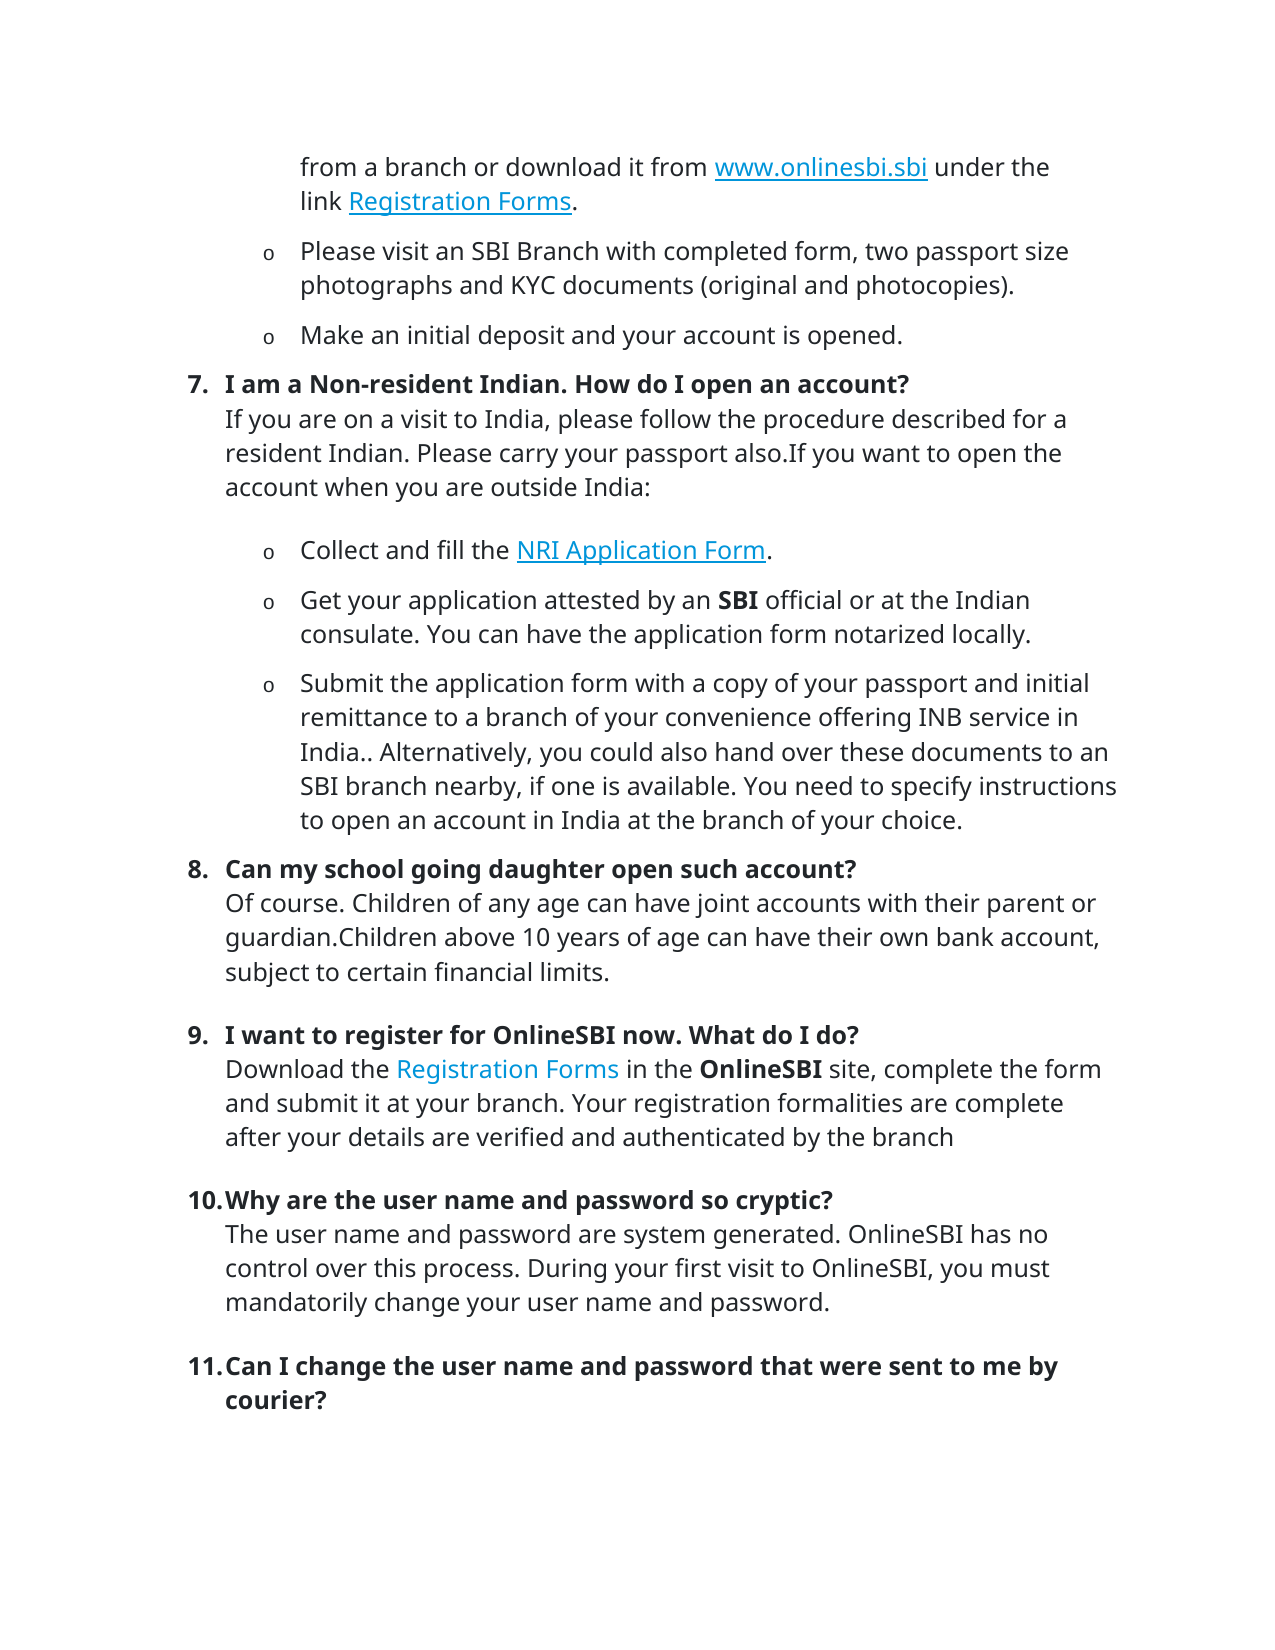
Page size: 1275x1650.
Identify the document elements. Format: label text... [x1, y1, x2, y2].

list Can my school going daughter open such account? [187, 852, 1125, 886]
text If you are on a visit to India, please follow the procedure described for a resident Indian. Please carry your passport also.If you want to open the account when you are outside India: [225, 401, 1125, 503]
list Get your application attested by an SBI official or at the Indian consulate. You can have the application form notarized locally. [262, 582, 1125, 650]
list Make an initial deposit and your account is opened. [262, 317, 1125, 352]
list Please visit an SBI Branch with completed form, two passport size photographs and KYC documents (original and photocopies). [262, 234, 1125, 302]
text The user name and password are system generated. OnlineSBI has no control over this process. During your first visit to OnlineSBI, you must mandatorily change your user name and password. [225, 1217, 1125, 1319]
text Download the Registration Forms in the OnlineSBI site, complete the form and submit it at your branch. Your registration formalities are complete after your details are verified and authenticated by the branch [225, 1051, 1125, 1154]
list Why are the user name and password so cryptic? [187, 1183, 1125, 1217]
list Collect and fill the NRI Application Form. [262, 533, 1125, 567]
text Of course. Children of any age can have joint accounts with their parent or guardian.Children above 10 years of age can have their own bank account, subject to certain financial limits. [225, 886, 1125, 988]
list I want to register for OnlineSBI now. What do I do? [187, 1017, 1125, 1051]
list Submit the application form with a copy of your passport and initial remittance to a branch of your convenience offering INB service in India.. Alternatively, you could also hand over these documents to an SBI branch nearby, if one is available. You need to specify instructions to open an account in India at the branch of your choice. [262, 666, 1125, 836]
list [262, 150, 1125, 218]
list I am a Non-resident Indian. How do I open an account? [187, 367, 1125, 401]
list Can I change the user name and password that were sent to me by courier? [187, 1348, 1125, 1416]
